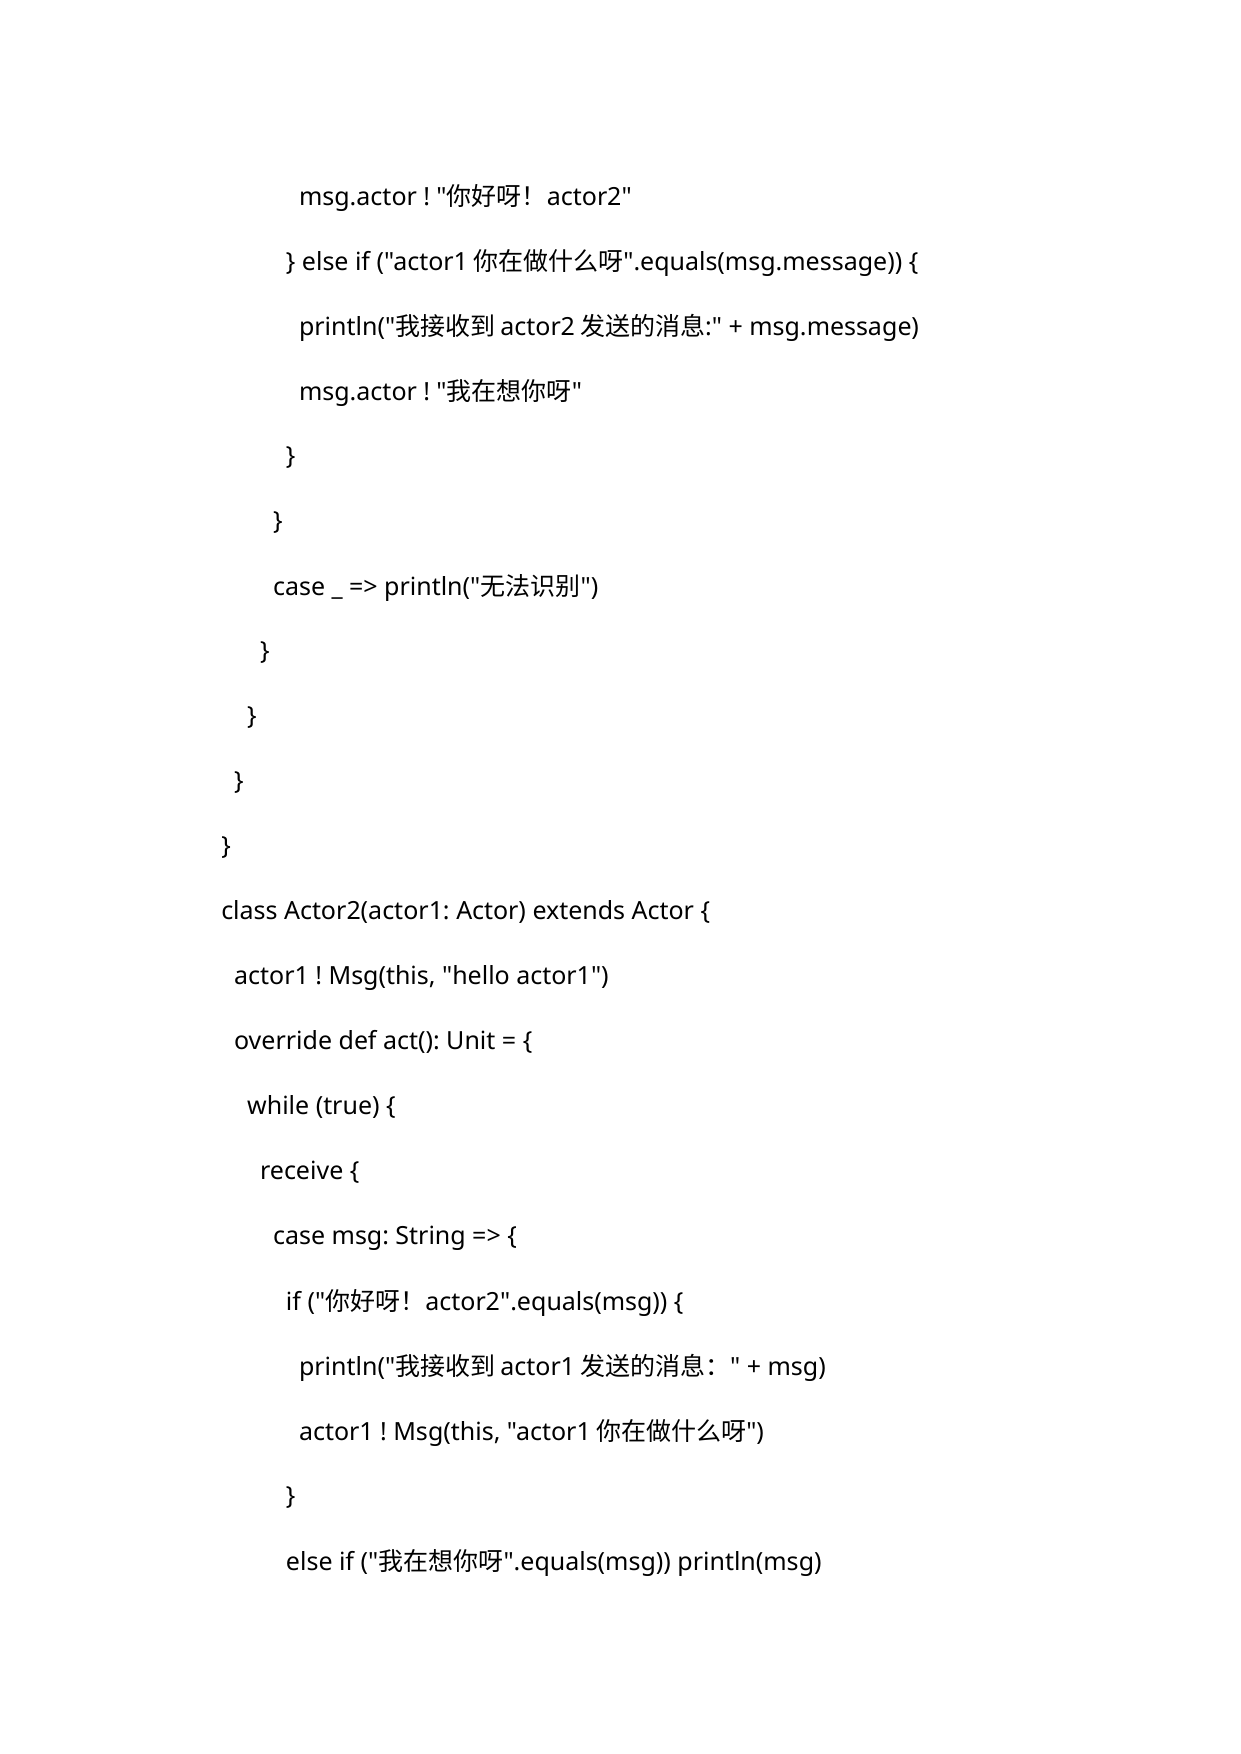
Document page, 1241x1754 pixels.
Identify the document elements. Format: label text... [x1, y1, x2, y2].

text } [221, 422, 1053, 487]
text class Actor2(actor1: Actor) extends Actor { [221, 877, 1053, 942]
text actor1 ! Msg(this, "hello actor1") [221, 942, 1053, 1007]
text case msg: String => { [221, 1202, 1053, 1267]
text } [221, 487, 1053, 552]
text override def act(): Unit = { [221, 1007, 1053, 1072]
text else if ("我在想你呀".equals(msg)) println(msg) [221, 1527, 1053, 1592]
text actor1 ! Msg(this, "actor1你在做什么呀") [221, 1397, 1053, 1462]
text println("我接收到actor1发送的消息：" + msg) [221, 1332, 1053, 1397]
text } [221, 617, 1053, 682]
text receive { [221, 1137, 1053, 1202]
text msg.actor ! "你好呀！actor2" [221, 162, 1053, 227]
text while (true) { [221, 1072, 1053, 1137]
text } [221, 812, 1053, 877]
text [221, 292, 1053, 357]
text } [221, 1462, 1053, 1527]
text if ("你好呀！actor2".equals(msg)) { [221, 1267, 1053, 1332]
text } [221, 747, 1053, 812]
text case _ => println("无法识别") [221, 552, 1053, 617]
text } [221, 682, 1053, 747]
text } else if ("actor1你在做什么呀".equals(msg.message)) { [221, 227, 1053, 292]
text msg.actor ! "我在想你呀" [221, 357, 1053, 422]
